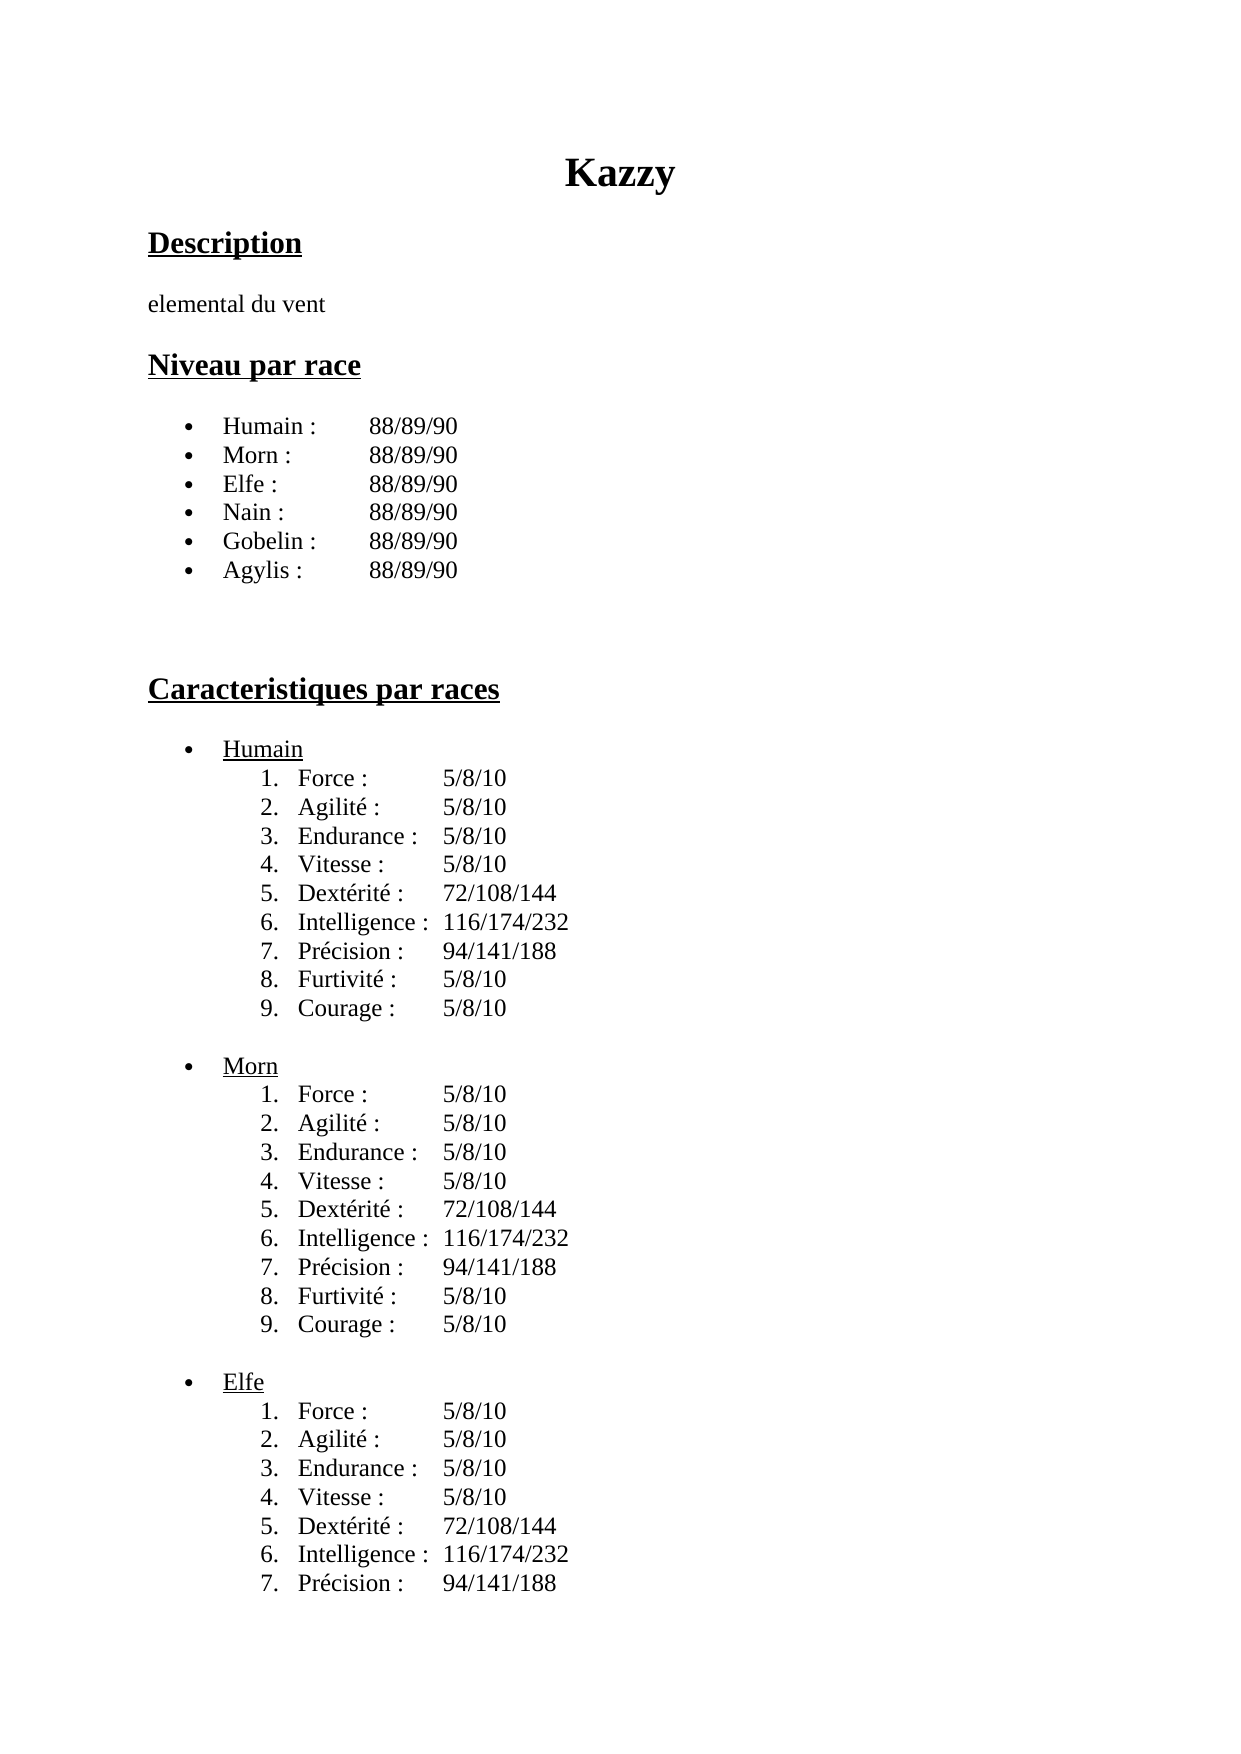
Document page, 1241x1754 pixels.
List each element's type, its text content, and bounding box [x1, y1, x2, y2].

list Humain [185, 734, 1093, 763]
list Intelligence : 116/174/232 [260, 907, 1093, 936]
list Force : 5/8/10 [260, 1079, 1093, 1108]
text Description [148, 224, 1093, 260]
list Agilité : 5/8/10 [260, 1424, 1093, 1453]
list Morn : 88/89/90 [185, 440, 1093, 469]
list Agilité : 5/8/10 [260, 792, 1093, 821]
list Précision : 94/141/188 [260, 1568, 1093, 1597]
list Intelligence : 116/174/232 [260, 1223, 1093, 1252]
list Endurance : 5/8/10 [260, 1137, 1093, 1166]
list Elfe : 88/89/90 [185, 469, 1093, 497]
list Morn [185, 1051, 1093, 1079]
list Intelligence : 116/174/232 [260, 1539, 1093, 1568]
list Force : 5/8/10 [260, 763, 1093, 792]
text Niveau par race [148, 346, 1093, 382]
text Kazzy [148, 148, 1093, 196]
list Dextérité : 72/108/144 [260, 1194, 1093, 1223]
list Précision : 94/141/188 [260, 936, 1093, 964]
text Caracteristiques par races [148, 670, 1093, 706]
list Courage : 5/8/10 [260, 993, 1093, 1022]
list Nain : 88/89/90 [185, 497, 1093, 526]
list Courage : 5/8/10 [260, 1309, 1093, 1338]
list Elfe [185, 1367, 1093, 1396]
list Vitesse : 5/8/10 [260, 849, 1093, 878]
list Furtivité : 5/8/10 [260, 964, 1093, 993]
list Gobelin : 88/89/90 [185, 526, 1093, 555]
list Précision : 94/141/188 [260, 1252, 1093, 1281]
list Vitesse : 5/8/10 [260, 1482, 1093, 1511]
list Endurance : 5/8/10 [260, 1453, 1093, 1482]
list Vitesse : 5/8/10 [260, 1166, 1093, 1194]
list Dextérité : 72/108/144 [260, 878, 1093, 907]
list Agylis : 88/89/90 [185, 555, 1093, 584]
list Force : 5/8/10 [260, 1396, 1093, 1424]
list Humain : 88/89/90 [185, 411, 1093, 440]
list Furtivité : 5/8/10 [260, 1281, 1093, 1309]
list Endurance : 5/8/10 [260, 821, 1093, 849]
list Dextérité : 72/108/144 [260, 1511, 1093, 1539]
text elemental du vent [148, 289, 1093, 318]
list Agilité : 5/8/10 [260, 1108, 1093, 1137]
